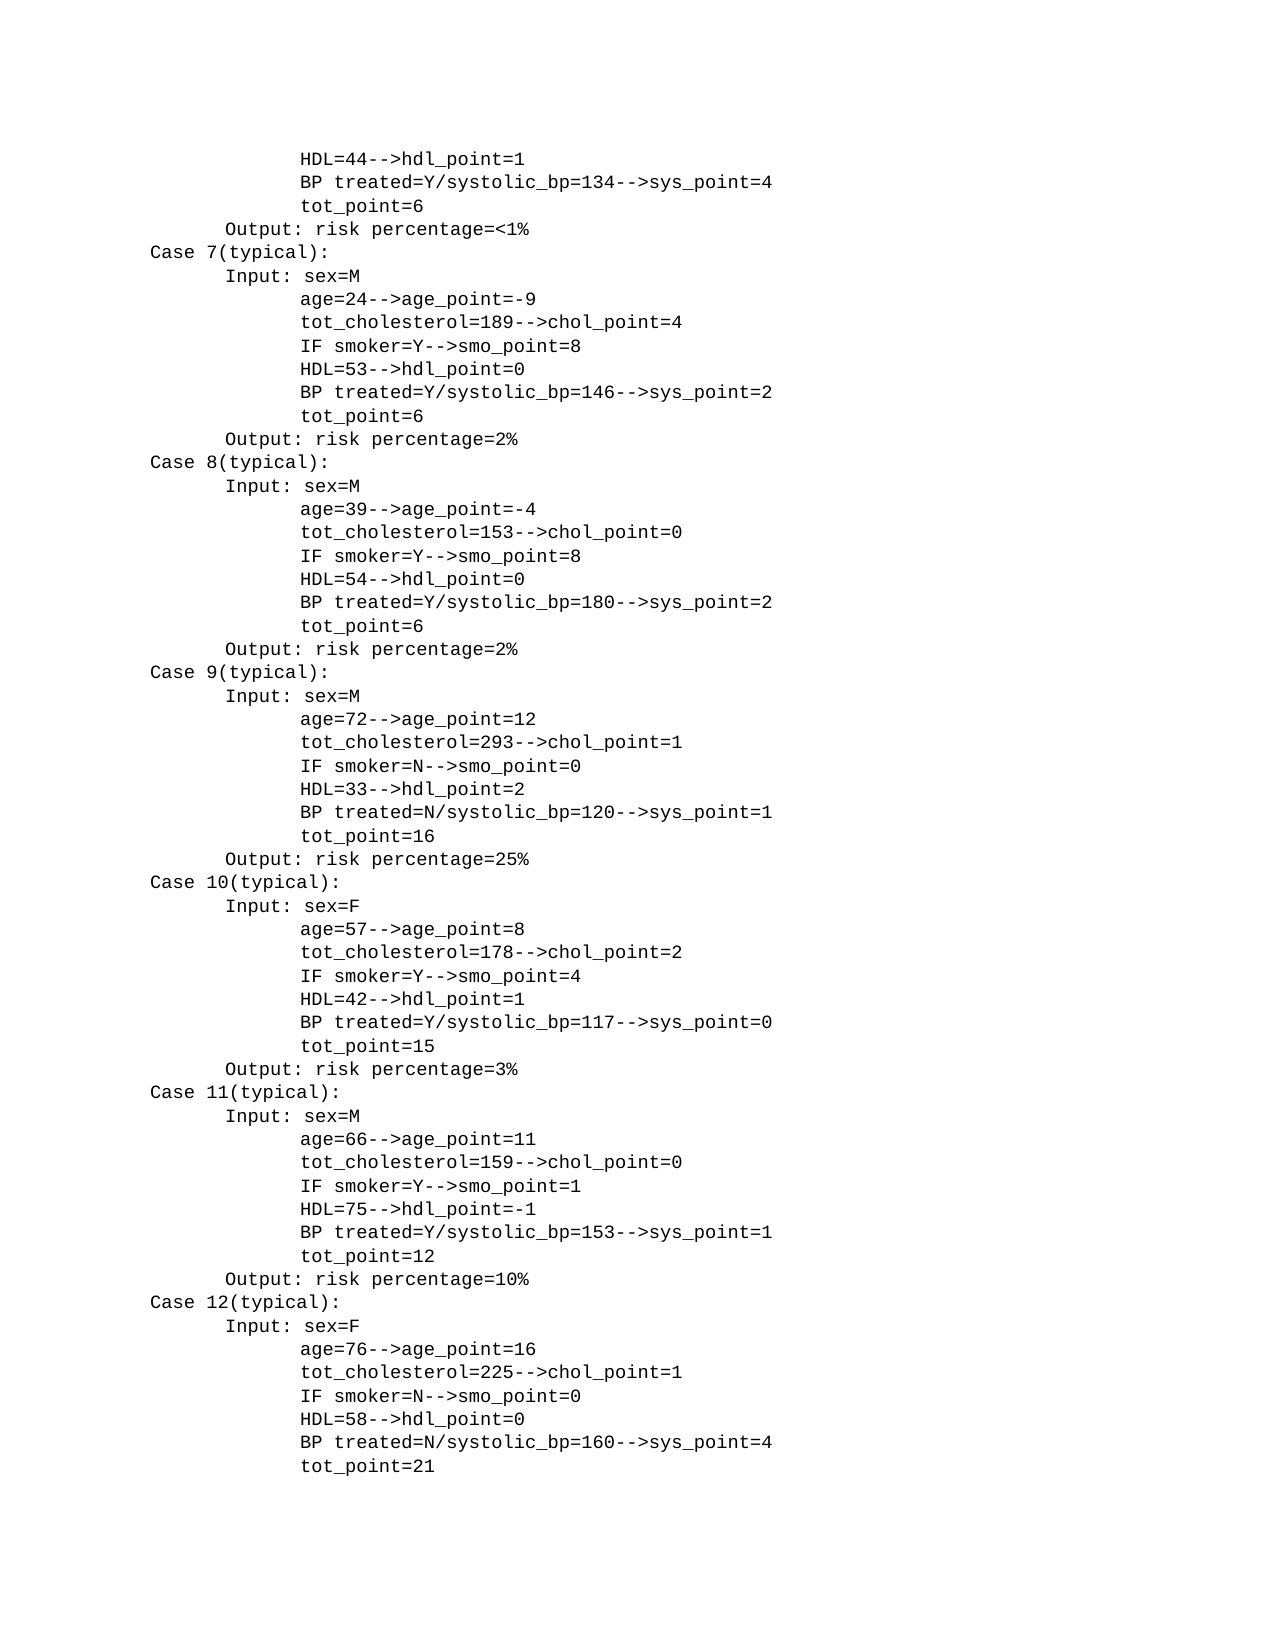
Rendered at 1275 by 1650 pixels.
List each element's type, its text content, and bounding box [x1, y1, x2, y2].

text Input: sex=F [150, 1317, 1125, 1338]
text BP treated=Y/systolic_bp=153-->sys_point=1 [150, 1223, 1125, 1244]
text BP treated=N/systolic_bp=120-->sys_point=1 [150, 803, 1125, 824]
text tot_point=6 [150, 617, 1125, 638]
text BP treated=Y/systolic_bp=117-->sys_point=0 [150, 1013, 1125, 1034]
text Case 9(typical): [150, 663, 1125, 684]
text IF smoker=Y-->smo_point=1 [150, 1177, 1125, 1198]
text IF smoker=N-->smo_point=0 [150, 1387, 1125, 1408]
text IF smoker=Y-->smo_point=8 [150, 547, 1125, 568]
text Input: sex=M [150, 267, 1125, 288]
text BP treated=N/systolic_bp=160-->sys_point=4 [150, 1433, 1125, 1454]
text Case 12(typical): [150, 1293, 1125, 1314]
text tot_point=16 [150, 827, 1125, 848]
text tot_point=12 [150, 1247, 1125, 1268]
text HDL=42-->hdl_point=1 [150, 990, 1125, 1011]
text Output: risk percentage=2% [150, 640, 1125, 661]
text age=39-->age_point=-4 [225, 500, 1125, 521]
text Output: risk percentage=2% [150, 430, 1125, 451]
text HDL=53-->hdl_point=0 [150, 360, 1125, 381]
text tot_cholesterol=153-->chol_point=0 [150, 523, 1125, 544]
text Case 7(typical): [150, 243, 1125, 264]
text HDL=54-->hdl_point=0 [150, 570, 1125, 591]
text age=72-->age_point=12 [225, 710, 1125, 731]
text HDL=44-->hdl_point=1 [150, 150, 1125, 171]
text BP treated=Y/systolic_bp=146-->sys_point=2 [150, 383, 1125, 404]
text age=76-->age_point=16 [225, 1340, 1125, 1361]
text HDL=75-->hdl_point=-1 [150, 1200, 1125, 1221]
text HDL=33-->hdl_point=2 [150, 780, 1125, 801]
text age=66-->age_point=11 [225, 1130, 1125, 1151]
text BP treated=Y/systolic_bp=180-->sys_point=2 [150, 593, 1125, 614]
text IF smoker=Y-->smo_point=4 [150, 967, 1125, 988]
text tot_point=6 [150, 407, 1125, 428]
text HDL=58-->hdl_point=0 [150, 1410, 1125, 1431]
text Input: sex=M [150, 687, 1125, 708]
text tot_cholesterol=225-->chol_point=1 [150, 1363, 1125, 1384]
text Input: sex=F [150, 897, 1125, 918]
text Output: risk percentage=<1% [150, 220, 1125, 241]
text tot_point=6 [150, 197, 1125, 218]
text Output: risk percentage=3% [150, 1060, 1125, 1081]
text tot_point=15 [150, 1037, 1125, 1058]
text BP treated=Y/systolic_bp=134-->sys_point=4 [150, 173, 1125, 194]
text tot_point=21 [150, 1457, 1125, 1478]
text Case 10(typical): [150, 873, 1125, 894]
text IF smoker=N-->smo_point=0 [150, 757, 1125, 778]
text Input: sex=M [150, 1107, 1125, 1128]
text age=57-->age_point=8 [225, 920, 1125, 941]
text Output: risk percentage=10% [150, 1270, 1125, 1291]
text Input: sex=M [150, 477, 1125, 498]
text IF smoker=Y-->smo_point=8 [150, 337, 1125, 358]
text tot_cholesterol=293-->chol_point=1 [150, 733, 1125, 754]
text tot_cholesterol=178-->chol_point=2 [150, 943, 1125, 964]
text Case 8(typical): [150, 453, 1125, 474]
text tot_cholesterol=189-->chol_point=4 [150, 313, 1125, 334]
text Case 11(typical): [150, 1083, 1125, 1104]
text tot_cholesterol=159-->chol_point=0 [150, 1153, 1125, 1174]
text age=24-->age_point=-9 [225, 290, 1125, 311]
text Output: risk percentage=25% [150, 850, 1125, 871]
